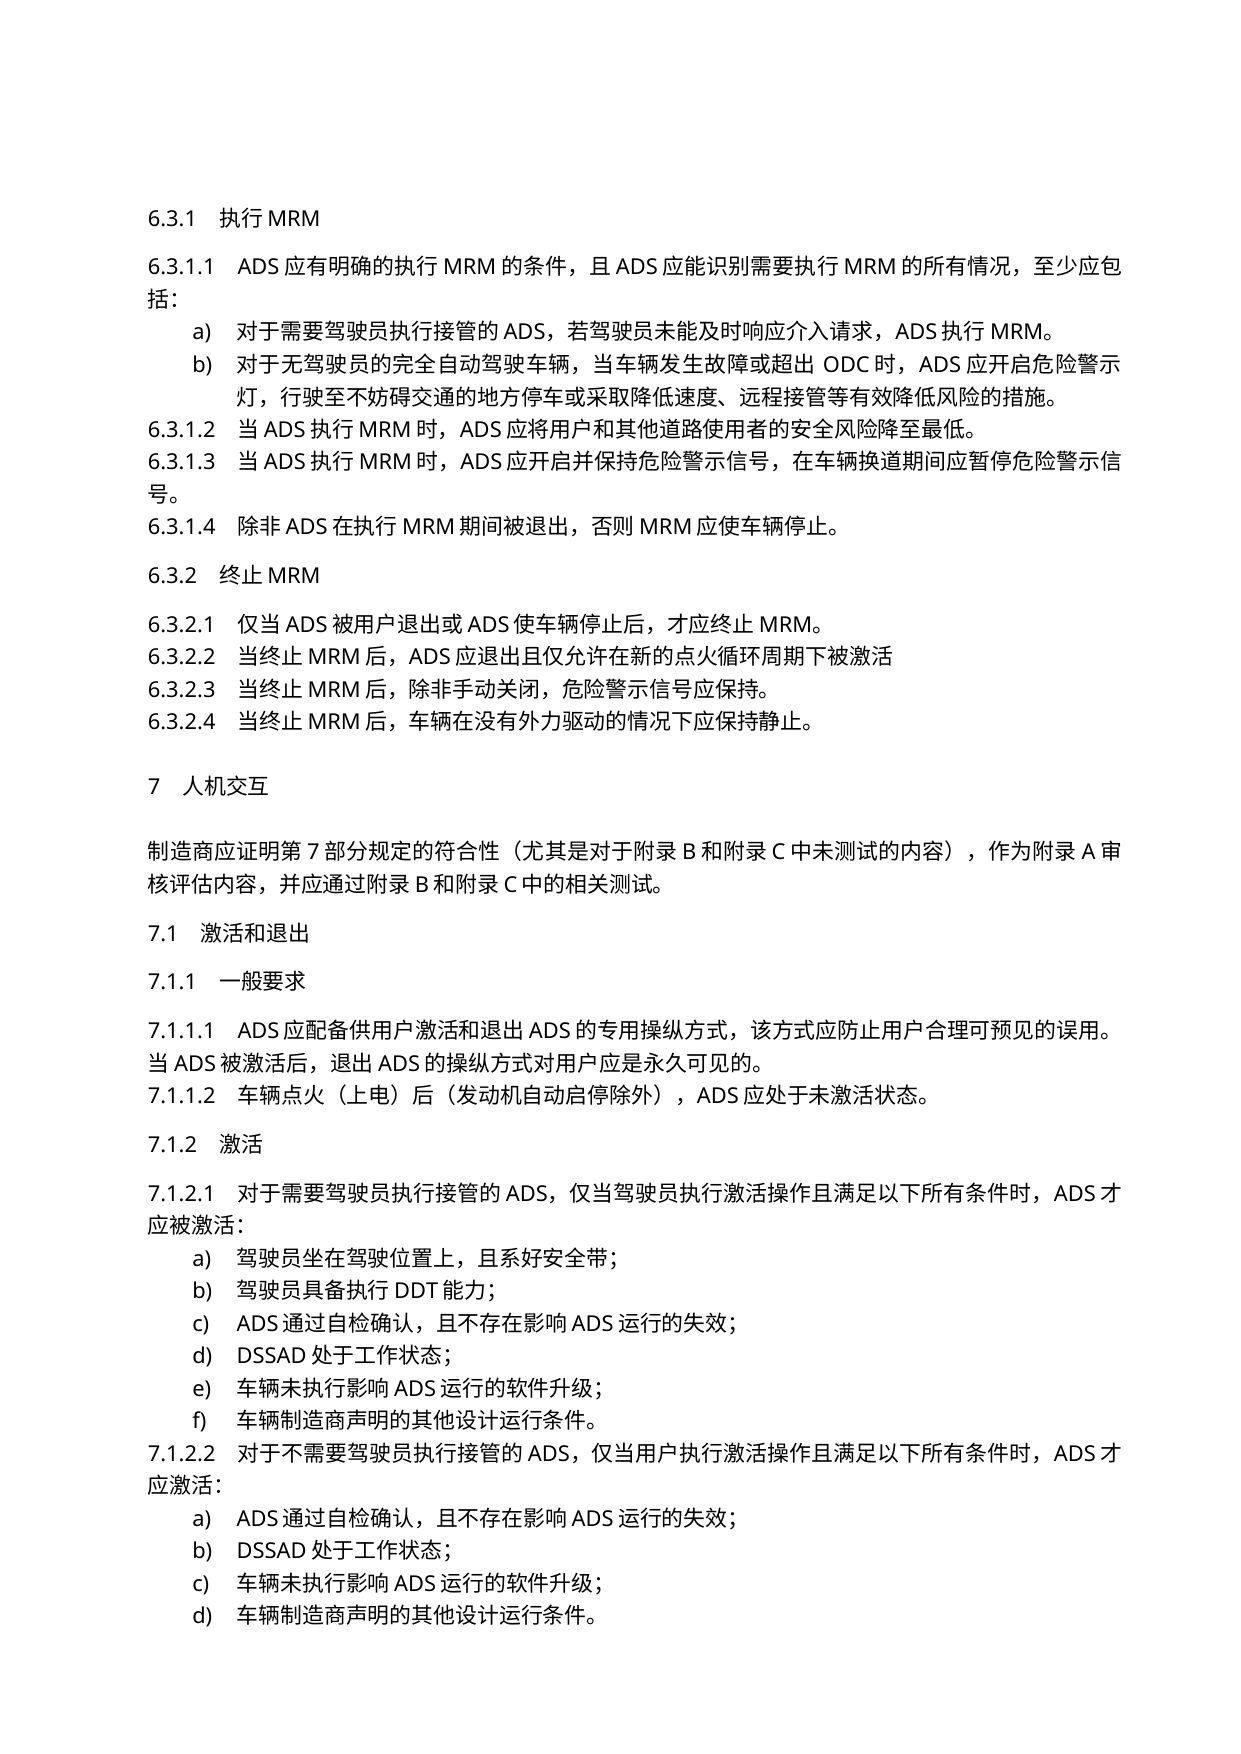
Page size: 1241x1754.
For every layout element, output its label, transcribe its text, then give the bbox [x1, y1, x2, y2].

text 当终止MRM后，除非手动关闭，危险警示信号应保持。 [148, 672, 1122, 704]
list 车辆未执行影响ADS运行的软件升级； [192, 1565, 1122, 1598]
list 车辆制造商声明的其他设计运行条件。 [192, 1403, 1122, 1435]
text 执行MRM [148, 200, 1122, 233]
list ADS通过自检确认，且不存在影响ADS运行的失效； [192, 1305, 1122, 1338]
list 车辆未执行影响ADS运行的软件升级； [192, 1370, 1122, 1403]
text 除非ADS在执行MRM期间被退出，否则MRM应使车辆停止。 [148, 509, 1122, 542]
text 一般要求 [148, 964, 1122, 997]
text 当ADS执行MRM时，ADS应开启并保持危险警示信号，在车辆换道期间应暂停危险警示信号。 [148, 444, 1122, 509]
text 仅当ADS被用户退出或ADS使车辆停止后，才应终止MRM。 [148, 607, 1122, 639]
text 终止MRM [148, 558, 1122, 590]
list 对于需要驾驶员执行接管的ADS，若驾驶员未能及时响应介入请求，ADS执行MRM。 [192, 314, 1122, 347]
text 当终止MRM后，ADS应退出且仅允许在新的点火循环周期下被激活 [148, 639, 1122, 672]
text 对于需要驾驶员执行接管的ADS，仅当驾驶员执行激活操作且满足以下所有条件时，ADS才应被激活： [148, 1175, 1122, 1240]
text 人机交互 [148, 769, 1122, 802]
text 车辆点火（上电）后（发动机自动启停除外），ADS应处于未激活状态。 [148, 1078, 1122, 1110]
text ADS应配备供用户激活和退出ADS的专用操纵方式，该方式应防止用户合理可预见的误用。当ADS被激活后，退出ADS的操纵方式对用户应是永久可见的。 [148, 1013, 1122, 1078]
list 驾驶员坐在驾驶位置上，且系好安全带； [192, 1240, 1122, 1273]
list 车辆制造商声明的其他设计运行条件。 [192, 1598, 1122, 1630]
list 对于无驾驶员的完全自动驾驶车辆，当车辆发生故障或超出ODC时，ADS应开启危险警示灯，行驶至不妨碍交通的地方停车或采取降低速度、远程接管等有效降低风险的措施。 [192, 347, 1122, 412]
text 激活 [148, 1127, 1122, 1159]
list ADS通过自检确认，且不存在影响ADS运行的失效； [192, 1500, 1122, 1533]
text 对于不需要驾驶员执行接管的ADS，仅当用户执行激活操作且满足以下所有条件时，ADS才应激活： [148, 1435, 1122, 1500]
list 制造商应证明第7部分规定的符合性（尤其是对于附录B和附录C中未测试的内容），作为附录A审核评估内容，并应通过附录B和附录C中的相关测试。 [148, 834, 1122, 899]
text 激活和退出 [148, 915, 1122, 948]
text ADS应有明确的执行MRM的条件，且ADS应能识别需要执行MRM的所有情况，至少应包括： [148, 249, 1122, 314]
list DSSAD处于工作状态； [192, 1338, 1122, 1370]
list DSSAD处于工作状态； [192, 1533, 1122, 1565]
text 当终止MRM后，车辆在没有外力驱动的情况下应保持静止。 [148, 704, 1122, 737]
list 驾驶员具备执行DDT能力； [192, 1273, 1122, 1305]
text 当ADS执行MRM时，ADS应将用户和其他道路使用者的安全风险降至最低。 [148, 412, 1122, 444]
